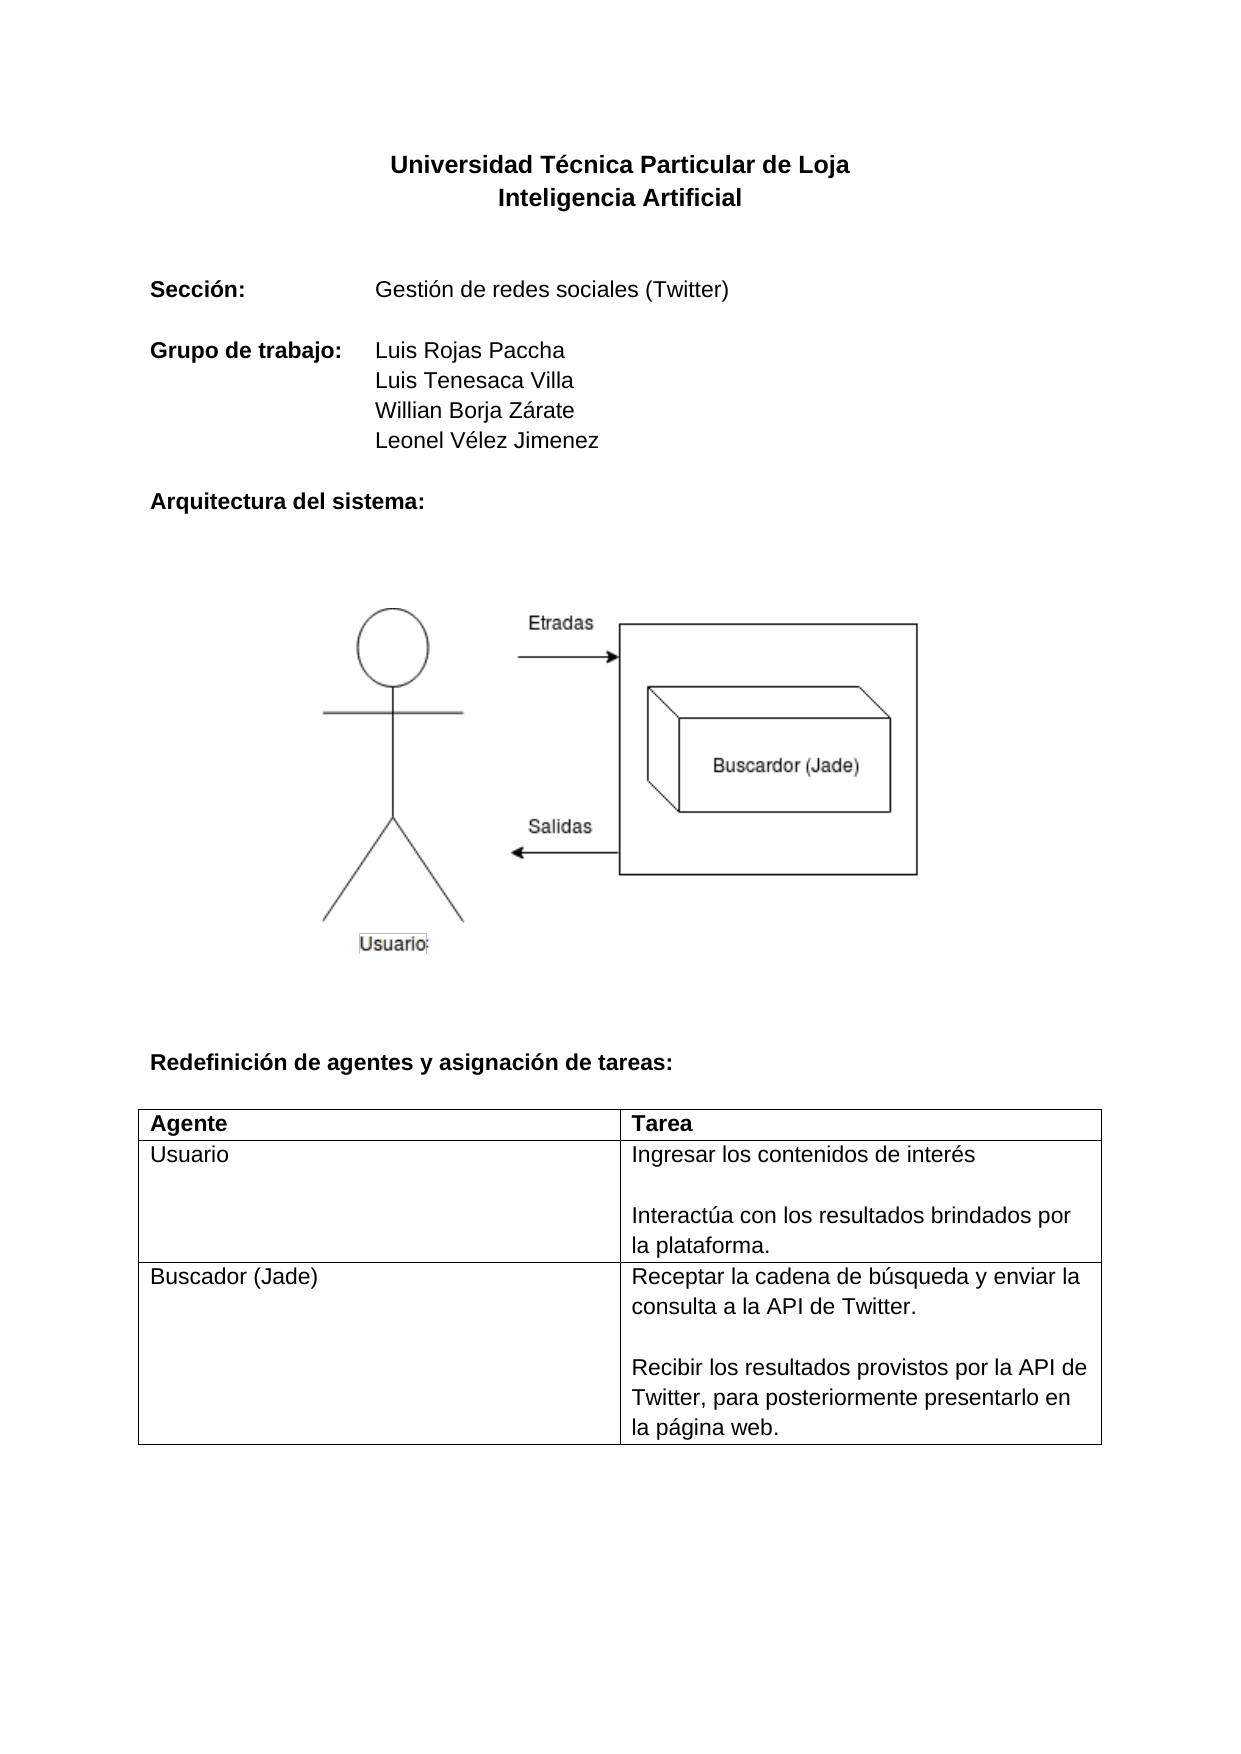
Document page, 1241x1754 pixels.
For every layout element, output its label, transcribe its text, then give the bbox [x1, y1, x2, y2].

text Sección: Gestión de redes sociales (Twitter) [150, 276, 1090, 303]
text Grupo de trabajo: Luis Rojas Paccha [150, 337, 1090, 363]
table_cell Ingresar los contenidos de interés Interactúa con los resultados brindados por la plataforma. [621, 1141, 1101, 1262]
text Luis Tenesaca Villa [150, 367, 1090, 393]
table_header Agente [139, 1110, 620, 1140]
text Inteligencia Artificial [150, 183, 1090, 212]
table_header Tarea [621, 1110, 1101, 1140]
table_cell Usuario [139, 1141, 620, 1262]
text Universidad Técnica Particular de Loja [150, 150, 1090, 179]
text Leonel Vélez Jimenez [150, 427, 1090, 454]
table_cell Receptar la cadena de búsqueda y enviar la consulta a la API de Twitter. Recibir los resultados provistos por la API de Twitter, para posteriormente presentarlo en la página web. [621, 1263, 1101, 1444]
text Redefinición de agentes y asignación de tareas: [150, 1048, 1090, 1075]
text Willian Borja Zárate [150, 397, 1090, 424]
text Arquitectura del sistema: [150, 488, 1090, 514]
table_cell Buscador (Jade) [139, 1263, 620, 1444]
picture [322, 608, 918, 954]
